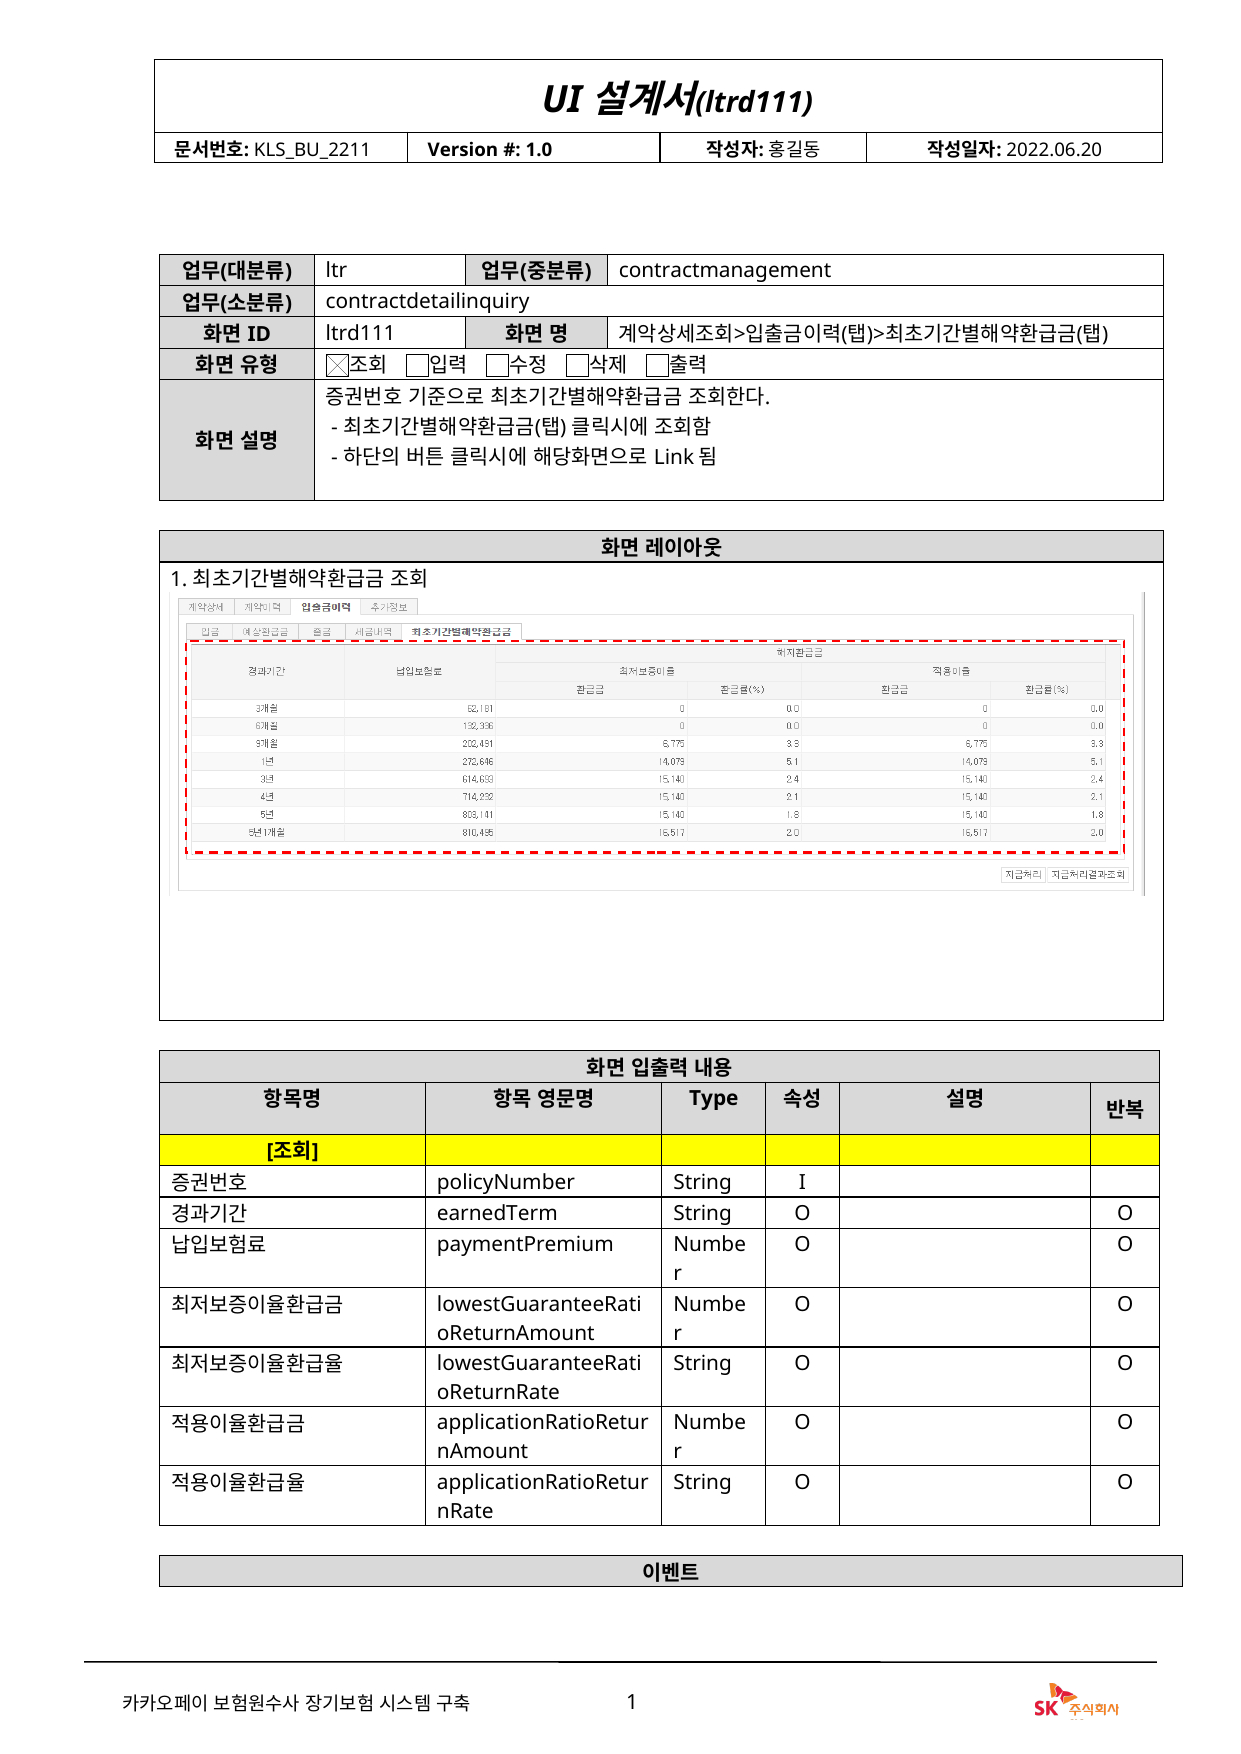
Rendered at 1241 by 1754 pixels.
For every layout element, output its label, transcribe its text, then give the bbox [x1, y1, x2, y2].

table_cell 업무(소분류) [160, 286, 314, 316]
table_cell Type [662, 1083, 765, 1134]
table_cell lowestGuaranteeRatioReturnAmount [426, 1288, 661, 1346]
table_cell String [662, 1198, 765, 1228]
table_cell [766, 1135, 839, 1165]
table_cell 증권번호 기준으로 최초기간별해약환급금 조회한다. - 최초기간별해약환급금(탭) 클릭시에 조회함 - 하단의 버튼 클릭시에 해당화면으로 Link됨 [315, 380, 1163, 500]
table_cell [840, 1407, 1090, 1465]
table_header 화면 레이아웃 [160, 531, 1163, 561]
table_header 이벤트 [160, 1556, 1182, 1586]
table_header 화면 입출력 내용 [160, 1051, 1159, 1082]
table_cell 항목명 [160, 1083, 425, 1134]
table_cell paymentPremium [426, 1229, 661, 1287]
table_header ltr [315, 255, 465, 285]
table_cell O [1091, 1348, 1159, 1406]
table_cell [840, 1348, 1090, 1406]
table_cell 화면 유형 [160, 349, 314, 379]
table_cell [1091, 1135, 1159, 1165]
table_cell 최저보증이율환급금 [160, 1288, 425, 1346]
table_cell String [662, 1466, 765, 1524]
table_cell 항목 영문명 [426, 1083, 661, 1134]
table_cell 화면 명 [466, 317, 607, 348]
table_cell Number [662, 1407, 765, 1465]
table_cell Number [662, 1288, 765, 1346]
table_cell 화면 설명 [160, 380, 314, 500]
table_cell Number [662, 1229, 765, 1287]
table_cell O [766, 1348, 839, 1406]
table_cell [840, 1166, 1090, 1196]
table_cell applicationRatioReturnAmount [426, 1407, 661, 1465]
table_cell O [1091, 1288, 1159, 1346]
table_cell [1091, 1166, 1159, 1196]
picture [169, 592, 1145, 896]
table_cell 반복 [1091, 1083, 1159, 1134]
table_cell O [1091, 1466, 1159, 1524]
table_cell 납입보험료 [160, 1229, 425, 1287]
table_cell 화면 ID [160, 317, 314, 348]
table_cell [840, 1198, 1090, 1228]
table_cell 적용이율환급율 [160, 1466, 425, 1524]
table_cell applicationRatioReturnRate [426, 1466, 661, 1524]
table_cell 최저보증이율환급율 [160, 1348, 425, 1406]
table_cell policyNumber [426, 1166, 661, 1196]
table_cell O [766, 1229, 839, 1287]
table_header 업무(중분류) [466, 255, 607, 285]
table_header contractmanagement [608, 255, 1163, 285]
table_header 업무(대분류) [160, 255, 314, 285]
table_cell [426, 1135, 661, 1165]
table_cell String [662, 1348, 765, 1406]
table_cell 경과기간 [160, 1198, 425, 1228]
table_cell earnedTerm [426, 1198, 661, 1228]
table_cell [840, 1466, 1090, 1524]
table_cell [840, 1229, 1090, 1287]
table_cell 1. 최초기간별해약환급금 조회 [160, 563, 1163, 1020]
table_cell O [1091, 1229, 1159, 1287]
table_cell String [662, 1166, 765, 1196]
table_cell O [766, 1198, 839, 1228]
table_cell 설명 [840, 1083, 1090, 1134]
table_cell 조회 입력 수정 삭제 출력 [315, 349, 1163, 379]
table_cell lowestGuaranteeRatioReturnRate [426, 1348, 661, 1406]
table_cell [662, 1135, 765, 1165]
table_cell 계악상세조회>입출금이력(탭)>최초기간별해약환급금(탭) [608, 317, 1163, 348]
table_cell ltrd111 [315, 317, 465, 348]
table_cell [840, 1135, 1090, 1165]
table_cell 속성 [766, 1083, 839, 1134]
table_cell O [1091, 1407, 1159, 1465]
table_cell I [766, 1166, 839, 1196]
picture [1035, 1683, 1119, 1720]
table_cell [조회] [160, 1135, 425, 1165]
table_cell 증권번호 [160, 1166, 425, 1196]
table_cell O [766, 1466, 839, 1524]
table_cell 적용이율환급금 [160, 1407, 425, 1465]
table_cell O [766, 1407, 839, 1465]
table_cell O [1091, 1198, 1159, 1228]
table_cell contractdetailinquiry [315, 286, 1163, 316]
table_cell [840, 1288, 1090, 1346]
table_cell O [766, 1288, 839, 1346]
